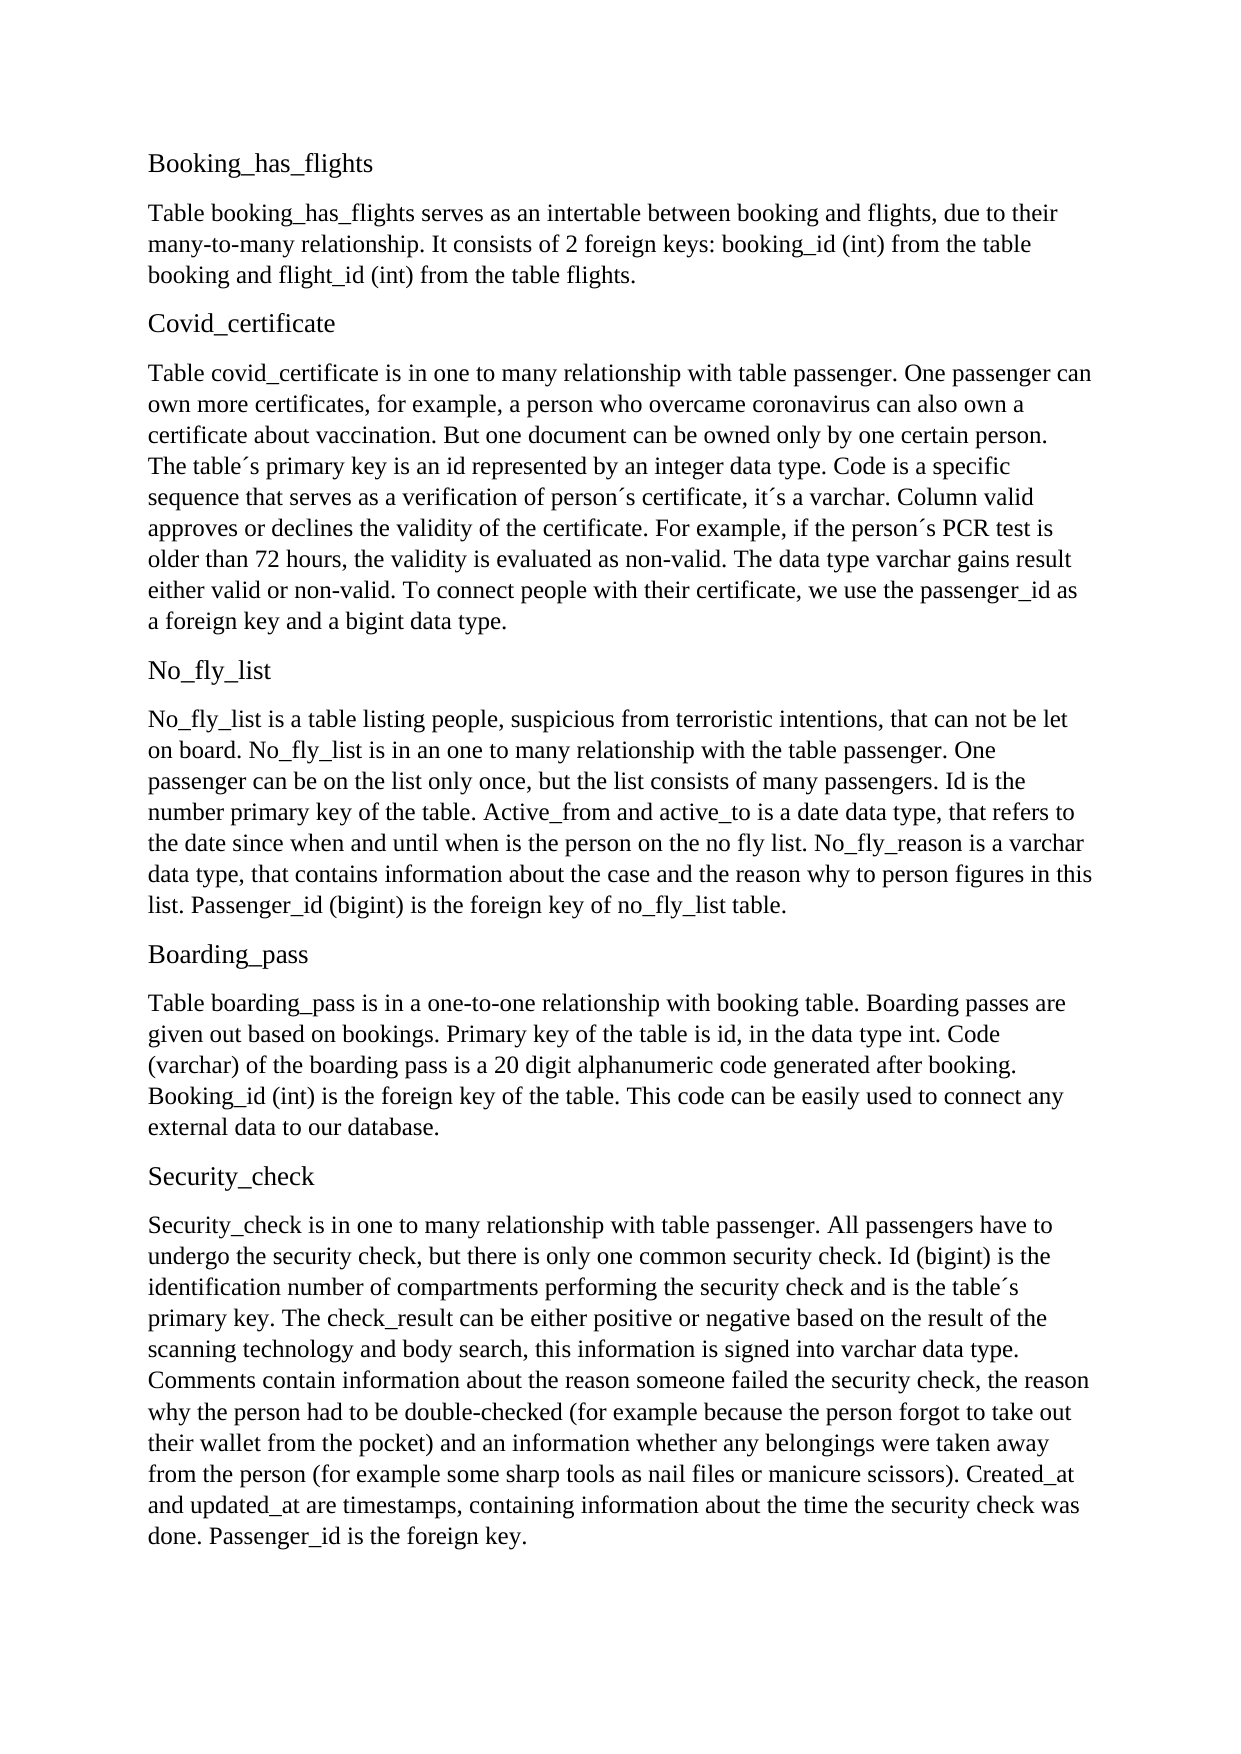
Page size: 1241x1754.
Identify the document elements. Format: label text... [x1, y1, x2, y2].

text Table boarding_pass is in a one-to-one relationship with booking table. Boarding passes are given out based on bookings. Primary key of the table is id, in the data type int. Code (varchar) of the boarding pass is a 20 digit alphanumeric code generated after booking. Booking_id (int) is the foreign key of the table. This code can be easily used to connect any external data to our database. [148, 988, 1093, 1141]
text No_fly_list is a table listing people, suspicious from terroristic intentions, that can not be let on board. No_fly_list is in an one to many relationship with the table passenger. One passenger can be on the list only once, but the list consists of many passengers. Id is the number primary key of the table. Active_from and active_to is a date data type, that refers to the date since when and until when is the person on the no fly list. No_fly_reason is a varchar data type, that contains information about the case and the reason why to person figures in this list. Passenger_id (bigint) is the foreign key of no_fly_list table. [148, 704, 1093, 919]
text Booking_has_flights [148, 148, 1093, 179]
text Covid_certificate [148, 308, 1093, 339]
text Boarding_pass [148, 938, 1093, 969]
text Table booking_has_flights serves as an intertable between booking and flights, due to their many-to-many relationship. It consists of 2 foreign keys: booking_id (int) from the table booking and flight_id (int) from the table flights. [148, 198, 1093, 289]
text Security_check [148, 1160, 1093, 1191]
text No_fly_list [148, 654, 1093, 685]
text Table covid_certificate is in one to many relationship with table passenger. One passenger can own more certificates, for example, a person who overcame coronavirus can also own a certificate about vaccination. But one document can be owned only by one certain person. The table´s primary key is an id represented by an integer data type. Code is a specific sequence that serves as a verification of person´s certificate, it´s a varchar. Column valid approves or declines the validity of the certificate. For example, if the person´s PCR test is older than 72 hours, the validity is evaluated as non-valid. The data type varchar gains result either valid or non-valid. To connect people with their certificate, we use the passenger_id as a foreign key and a bigint data type. [148, 358, 1093, 635]
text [148, 1210, 1093, 1549]
